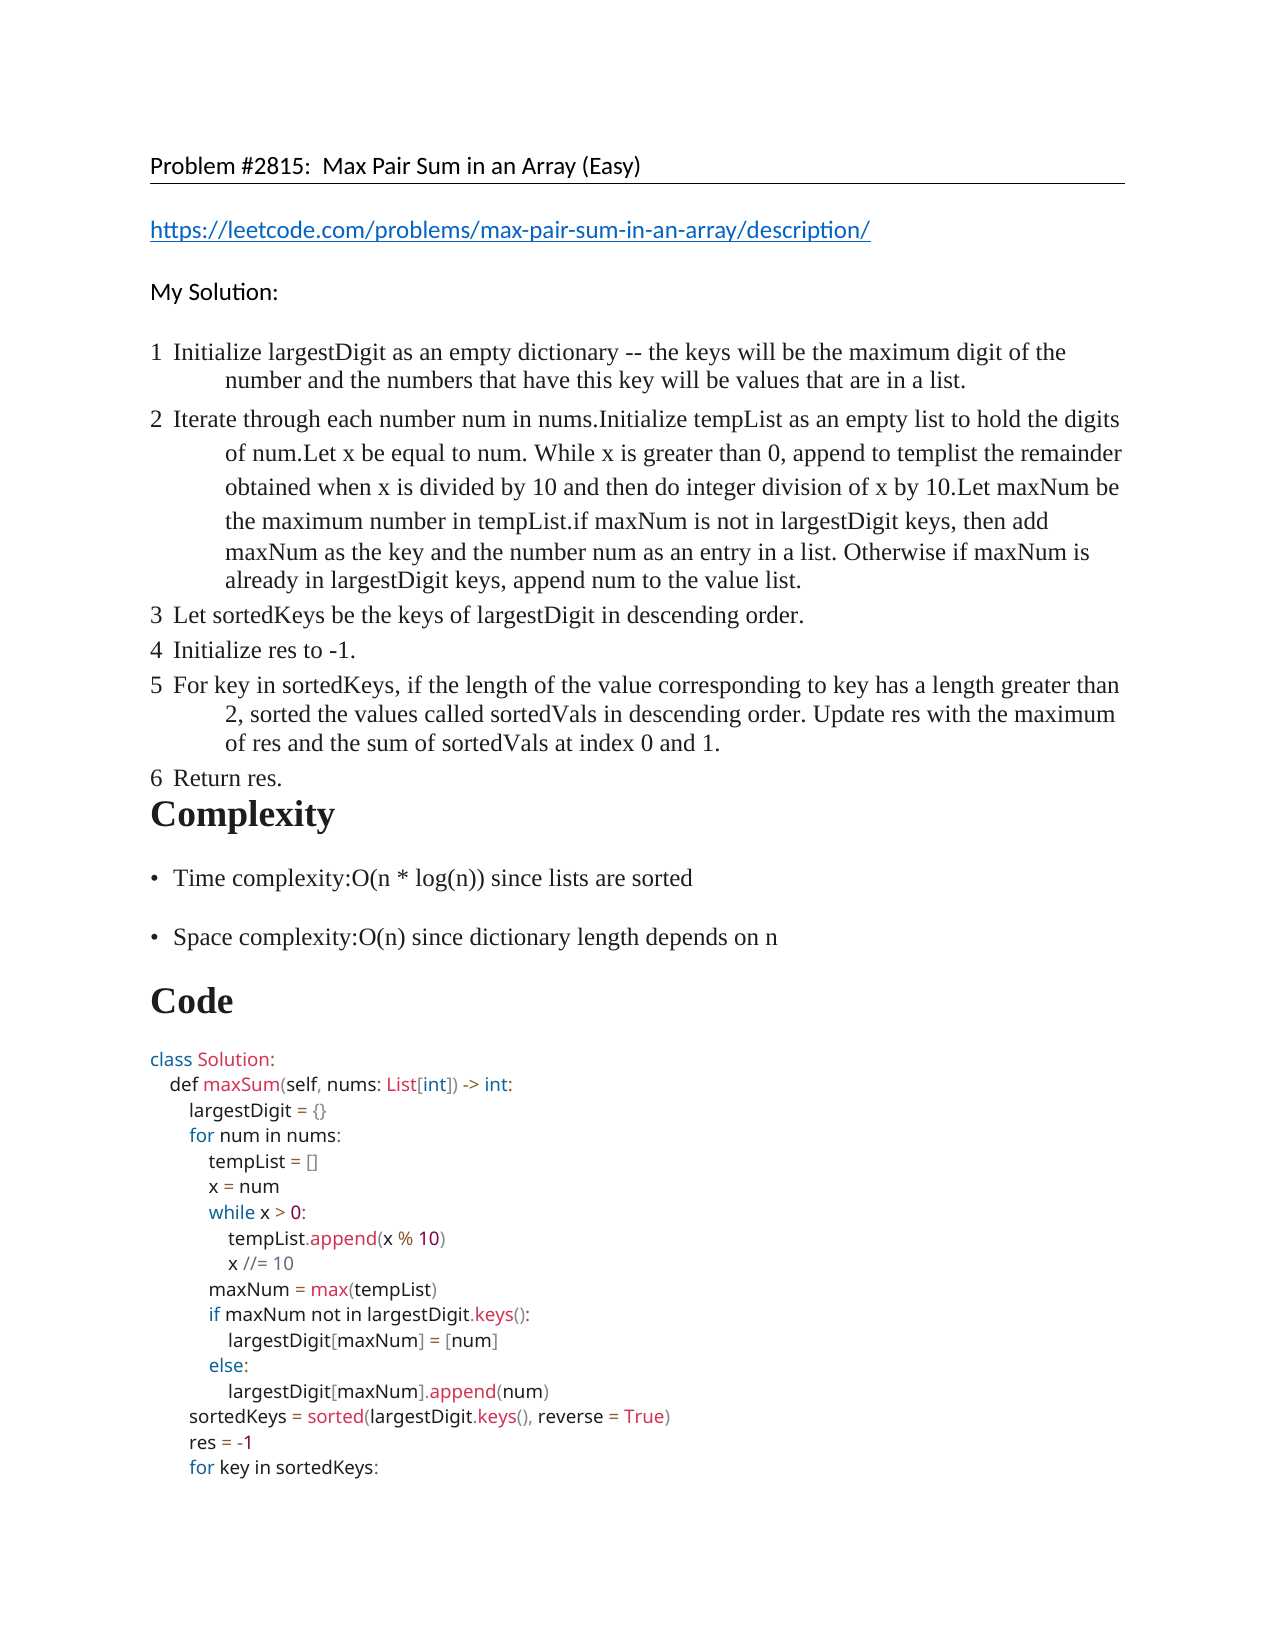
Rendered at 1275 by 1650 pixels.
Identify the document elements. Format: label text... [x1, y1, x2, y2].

list Initialize res to -1. [150, 636, 1125, 664]
text else: [150, 1352, 1125, 1378]
text if maxNum not in largestDigit.keys(): [150, 1301, 1125, 1327]
text largestDigit[maxNum] = [num] [150, 1327, 1125, 1352]
text while x > 0: [150, 1199, 1125, 1225]
text for num in nums: [150, 1123, 1125, 1148]
text x //= 10 [150, 1250, 1125, 1276]
text Code [150, 978, 1125, 1021]
text https://leetcode.com/problems/max-pair-sum-in-an-array/description/ [150, 215, 1125, 245]
text tempList.append(x % 10) [150, 1225, 1125, 1250]
text tempList = [] [150, 1148, 1125, 1174]
text class Solution: [150, 1046, 1125, 1072]
text My Solution: [150, 276, 1125, 306]
text res = -1 [150, 1429, 1125, 1454]
list Let sortedKeys be the keys of largestDigit in descending order. [150, 601, 1125, 629]
text largestDigit = {} [150, 1097, 1125, 1123]
text Problem #2815: Max Pair Sum in an Array (Easy) [150, 150, 1125, 183]
text def maxSum(self, nums: List[int]) -> int: [150, 1072, 1125, 1097]
list Space complexity: O(n) since dictionary length depends on n [150, 919, 1125, 953]
text largestDigit[maxNum].append(num) [150, 1378, 1125, 1403]
text x = num [150, 1174, 1125, 1199]
list For key in sortedKeys, if the length of the value corresponding to key has a length greater than 2, sorted the values called sortedVals in descending order. Update res with the maximum of res and the sum of sortedVals at index 0 and 1. [150, 671, 1125, 757]
list Time complexity: O(n * log(n)) since lists are sorted [150, 860, 1125, 894]
list Iterate through each number num in nums. Initialize tempList as an empty list to hold the digits of num. Let x be equal to num. While x is greater than 0, append to templist the remainder obtained when x is divided by 10 and then do integer division of x by 10. Let maxNum be the maximum number in tempList. if maxNum is not in largestDigit keys, then add maxNum as the key and the number num as an entry in a list. Otherwise if maxNum is already in largestDigit keys, append num to the value list. [150, 401, 1125, 594]
text Complexity [150, 792, 1125, 835]
list Initialize largestDigit as an empty dictionary -- the keys will be the maximum digit of the number and the numbers that have this key will be values that are in a list. [150, 337, 1125, 394]
text for key in sortedKeys: [150, 1454, 1125, 1480]
list Return res. [150, 763, 1125, 792]
text sortedKeys = sorted(largestDigit.keys(), reverse = True) [150, 1403, 1125, 1429]
text maxNum = max(tempList) [150, 1276, 1125, 1301]
